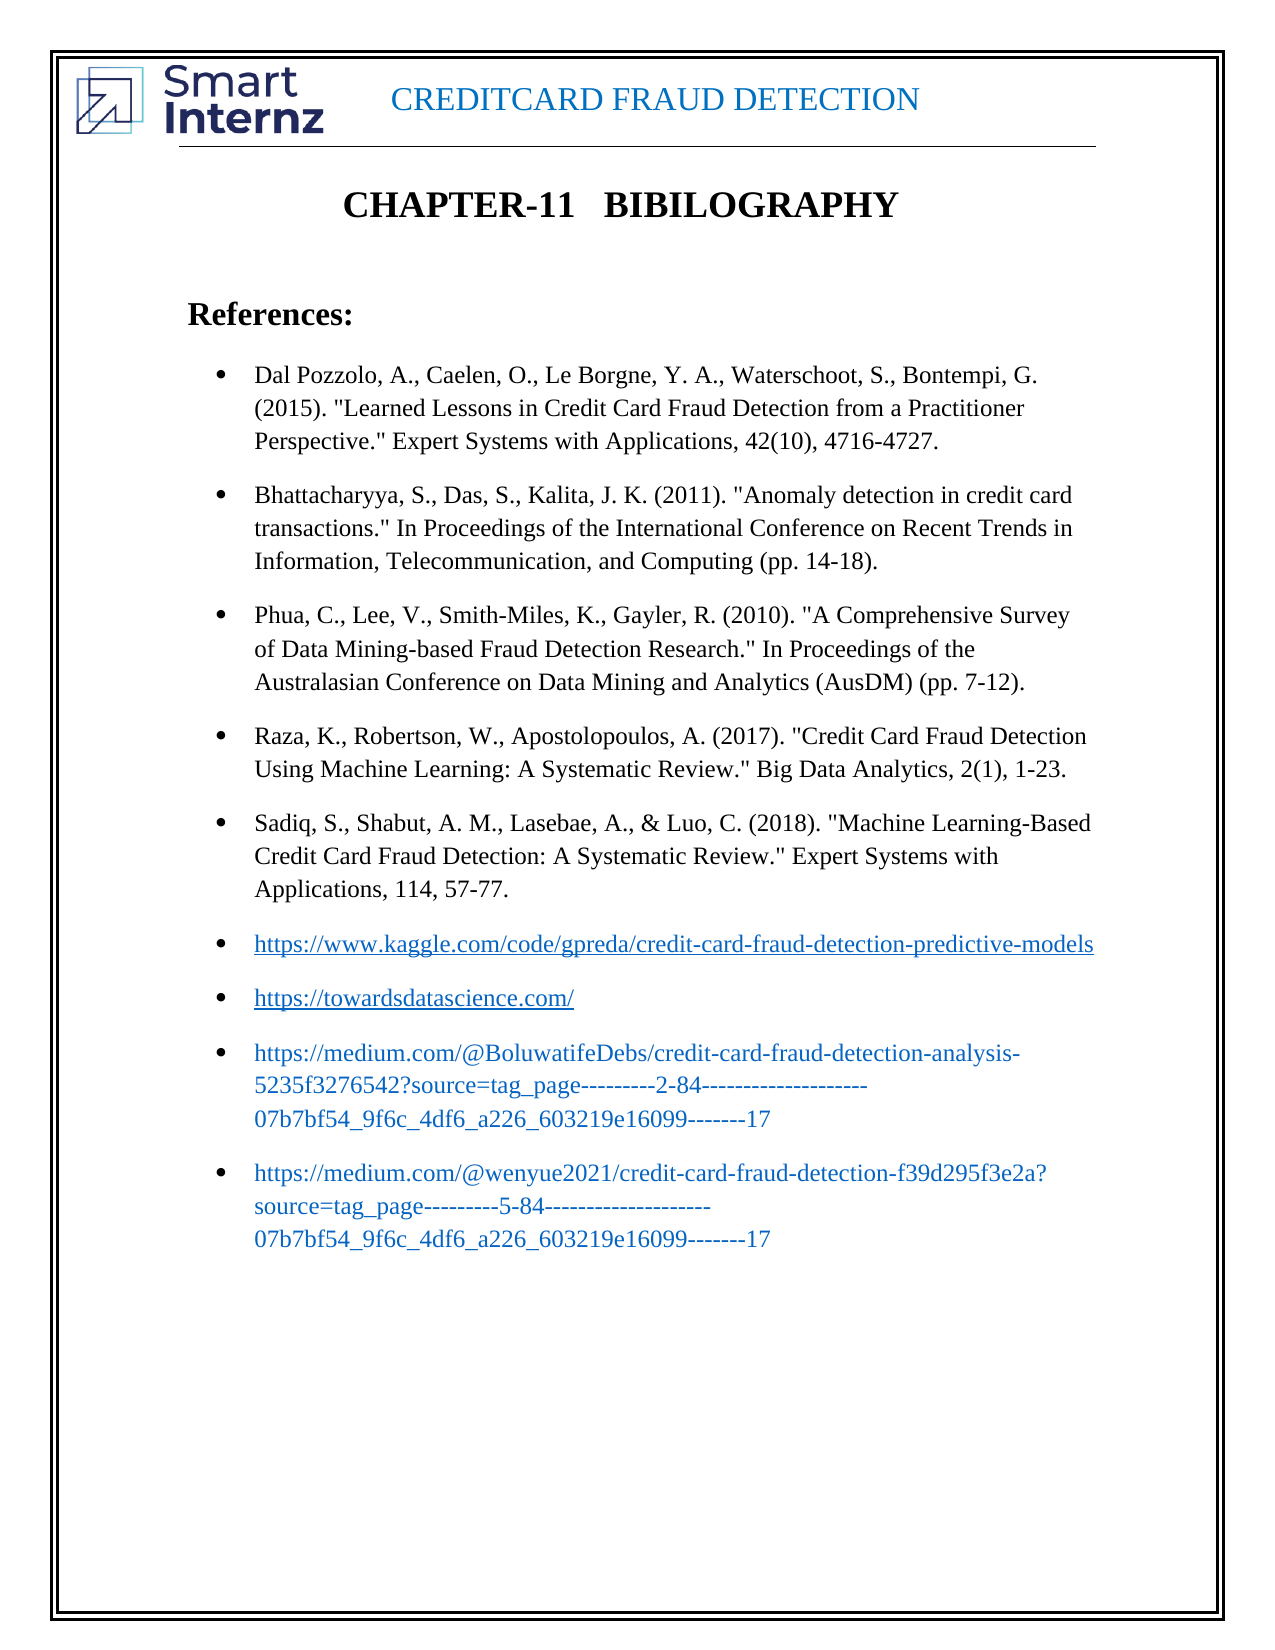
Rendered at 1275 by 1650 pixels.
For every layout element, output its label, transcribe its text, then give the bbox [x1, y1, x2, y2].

list Bhattacharyya, S., Das, S., Kalita, J. K. (2011). "Anomaly detection in credit card transactions." In Proceedings of the International Conference on Recent Trends in Information, Telecommunication, and Computing (pp. 14-18). [217, 480, 1096, 575]
list Sadiq, S., Shabut, A. M., Lasebae, A., & Luo, C. (2018). "Machine Learning-Based Credit Card Fraud Detection: A Systematic Review." Expert Systems with Applications, 114, 57-77. [217, 808, 1096, 903]
list Raza, K., Robertson, W., Apostolopoulos, A. (2017). "Credit Card Fraud Detection Using Machine Learning: A Systematic Review." Big Data Analytics, 2(1), 1-23. [217, 721, 1096, 783]
subtitle CHAPTER-11 BIBILOGRAPHY [342, 182, 1096, 226]
list https://medium.com/@wenyue2021/credit-card-fraud-detection-f39d295f3e2a?source=tag_page---------5-84--------------------07b7bf54_9f6c_4df6_a226_603219e16099-------17 [217, 1158, 1096, 1253]
list https://medium.com/@BoluwatifeDebs/credit-card-fraud-detection-analysis-5235f3276542?source=tag_page---------2-84--------------------07b7bf54_9f6c_4df6_a226_603219e16099-------17 [217, 1038, 1096, 1132]
list https://www.kaggle.com/code/gpreda/credit-card-fraud-detection-predictive-models [217, 929, 1096, 958]
list Phua, C., Lee, V., Smith-Miles, K., Gayler, R. (2010). "A Comprehensive Survey of Data Mining-based Fraud Detection Research." In Proceedings of the Australasian Conference on Data Mining and Analytics (AusDM) (pp. 7-12). [217, 601, 1096, 695]
text References: [179, 294, 1096, 333]
list https://towardsdatascience.com/ [217, 983, 1096, 1012]
list Dal Pozzolo, A., Caelen, O., Le Borgne, Y. A., Waterschoot, S., Bontempi, G. (2015). "Learned Lessons in Credit Card Fraud Detection from a Practitioner Perspective." Expert Systems with Applications, 42(10), 4716-4727. [217, 360, 1096, 454]
picture [76, 65, 324, 134]
